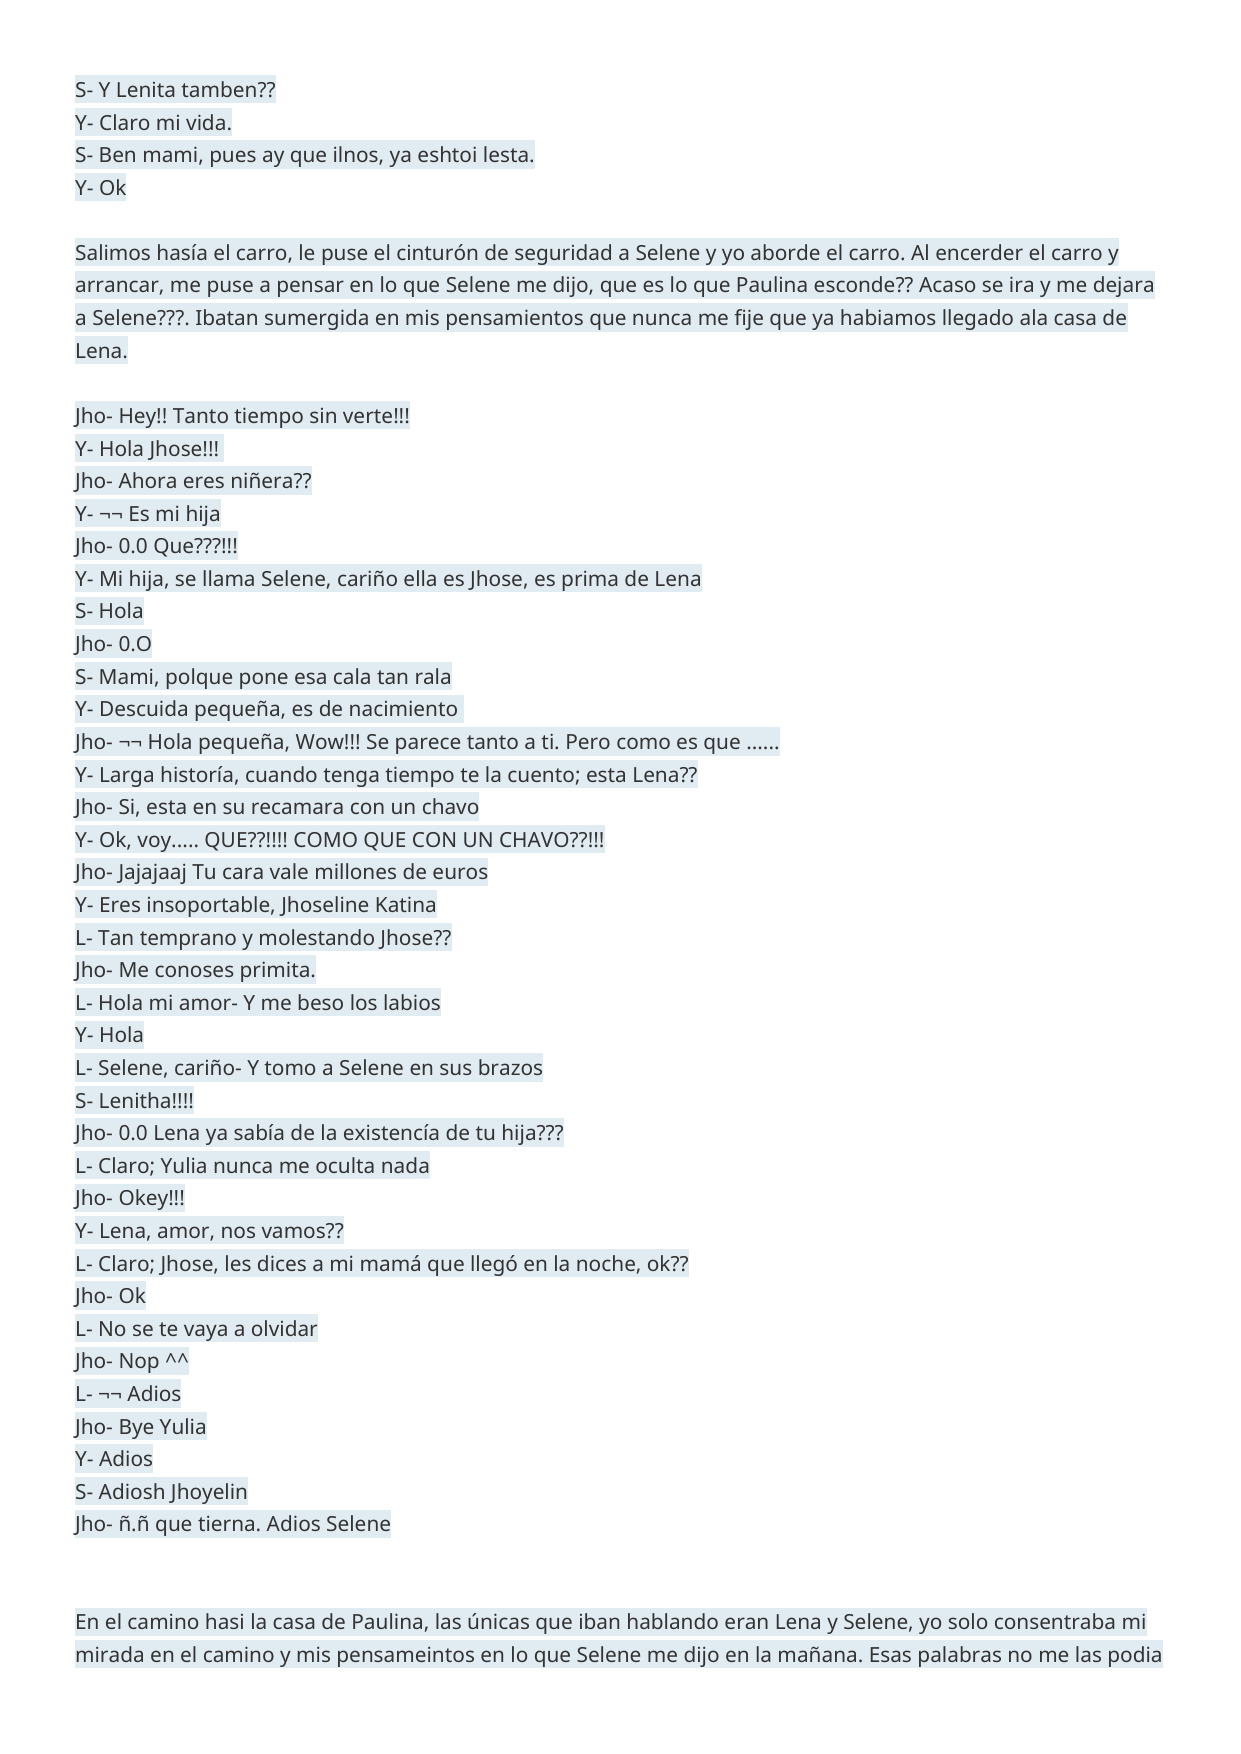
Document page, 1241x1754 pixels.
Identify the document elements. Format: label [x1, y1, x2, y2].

text [75, 75, 1165, 1668]
